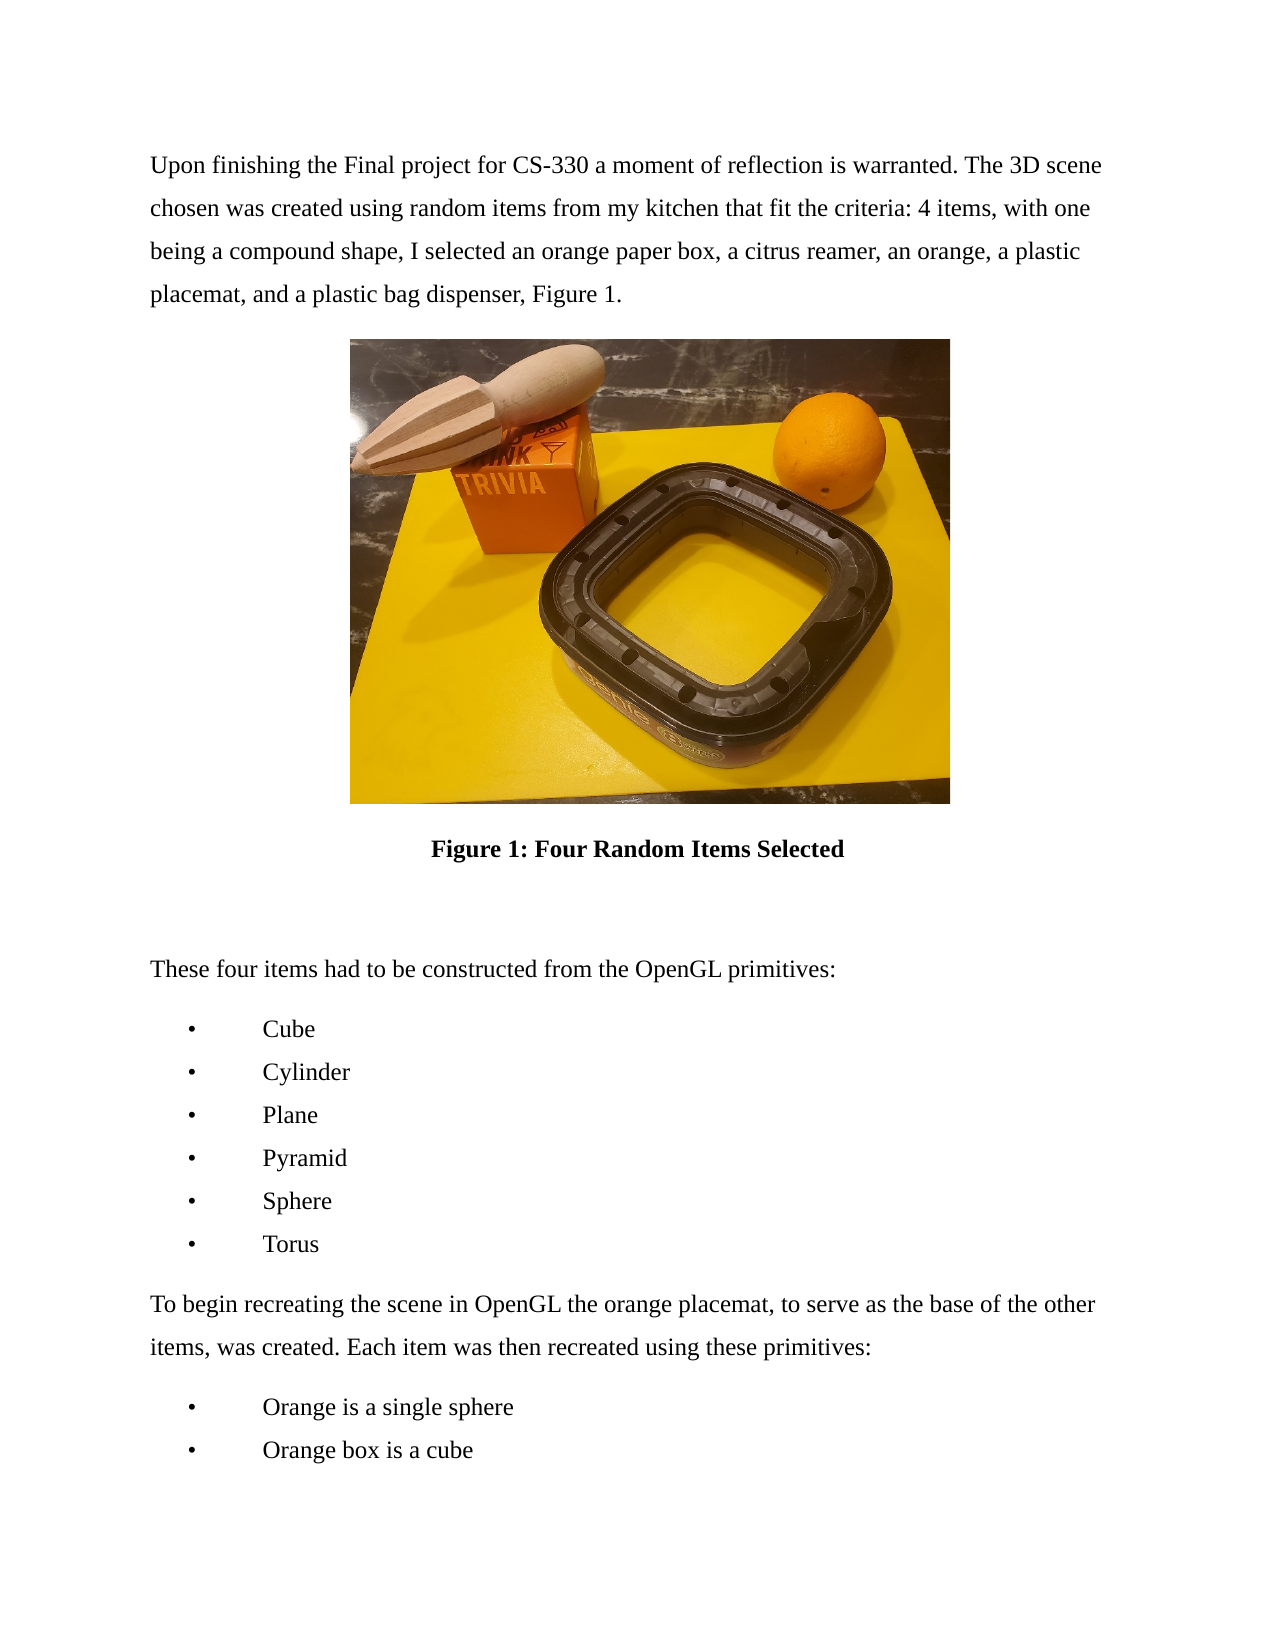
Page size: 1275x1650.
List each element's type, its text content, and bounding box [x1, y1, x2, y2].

list Cylinder [187, 1057, 1125, 1086]
list Cube [187, 1014, 1125, 1042]
text Figure 1: Four Random Items Selected [150, 834, 1125, 863]
text Upon finishing the Final project for CS-330 a moment of reflection is warranted. The 3D scene chosen was created using random items from my kitchen that fit the criteria: 4 items, with one being a compound shape, I selected an orange paper box, a citrus reamer, an orange, a plastic placemat, and a plastic bag dispenser, Figure 1. [150, 150, 1125, 308]
list Orange box is a cube [187, 1435, 1125, 1464]
list Plane [187, 1100, 1125, 1129]
text These four items had to be constructed from the OpenGL primitives: [150, 954, 1125, 983]
text To begin recreating the scene in OpenGL the orange placemat, to serve as the base of the other items, was created. Each item was then recreated using these primitives: [150, 1289, 1125, 1361]
list Orange is a single sphere [187, 1392, 1125, 1421]
list Sphere [187, 1186, 1125, 1215]
list Torus [187, 1229, 1125, 1258]
picture [350, 339, 951, 804]
list Pyramid [187, 1143, 1125, 1172]
